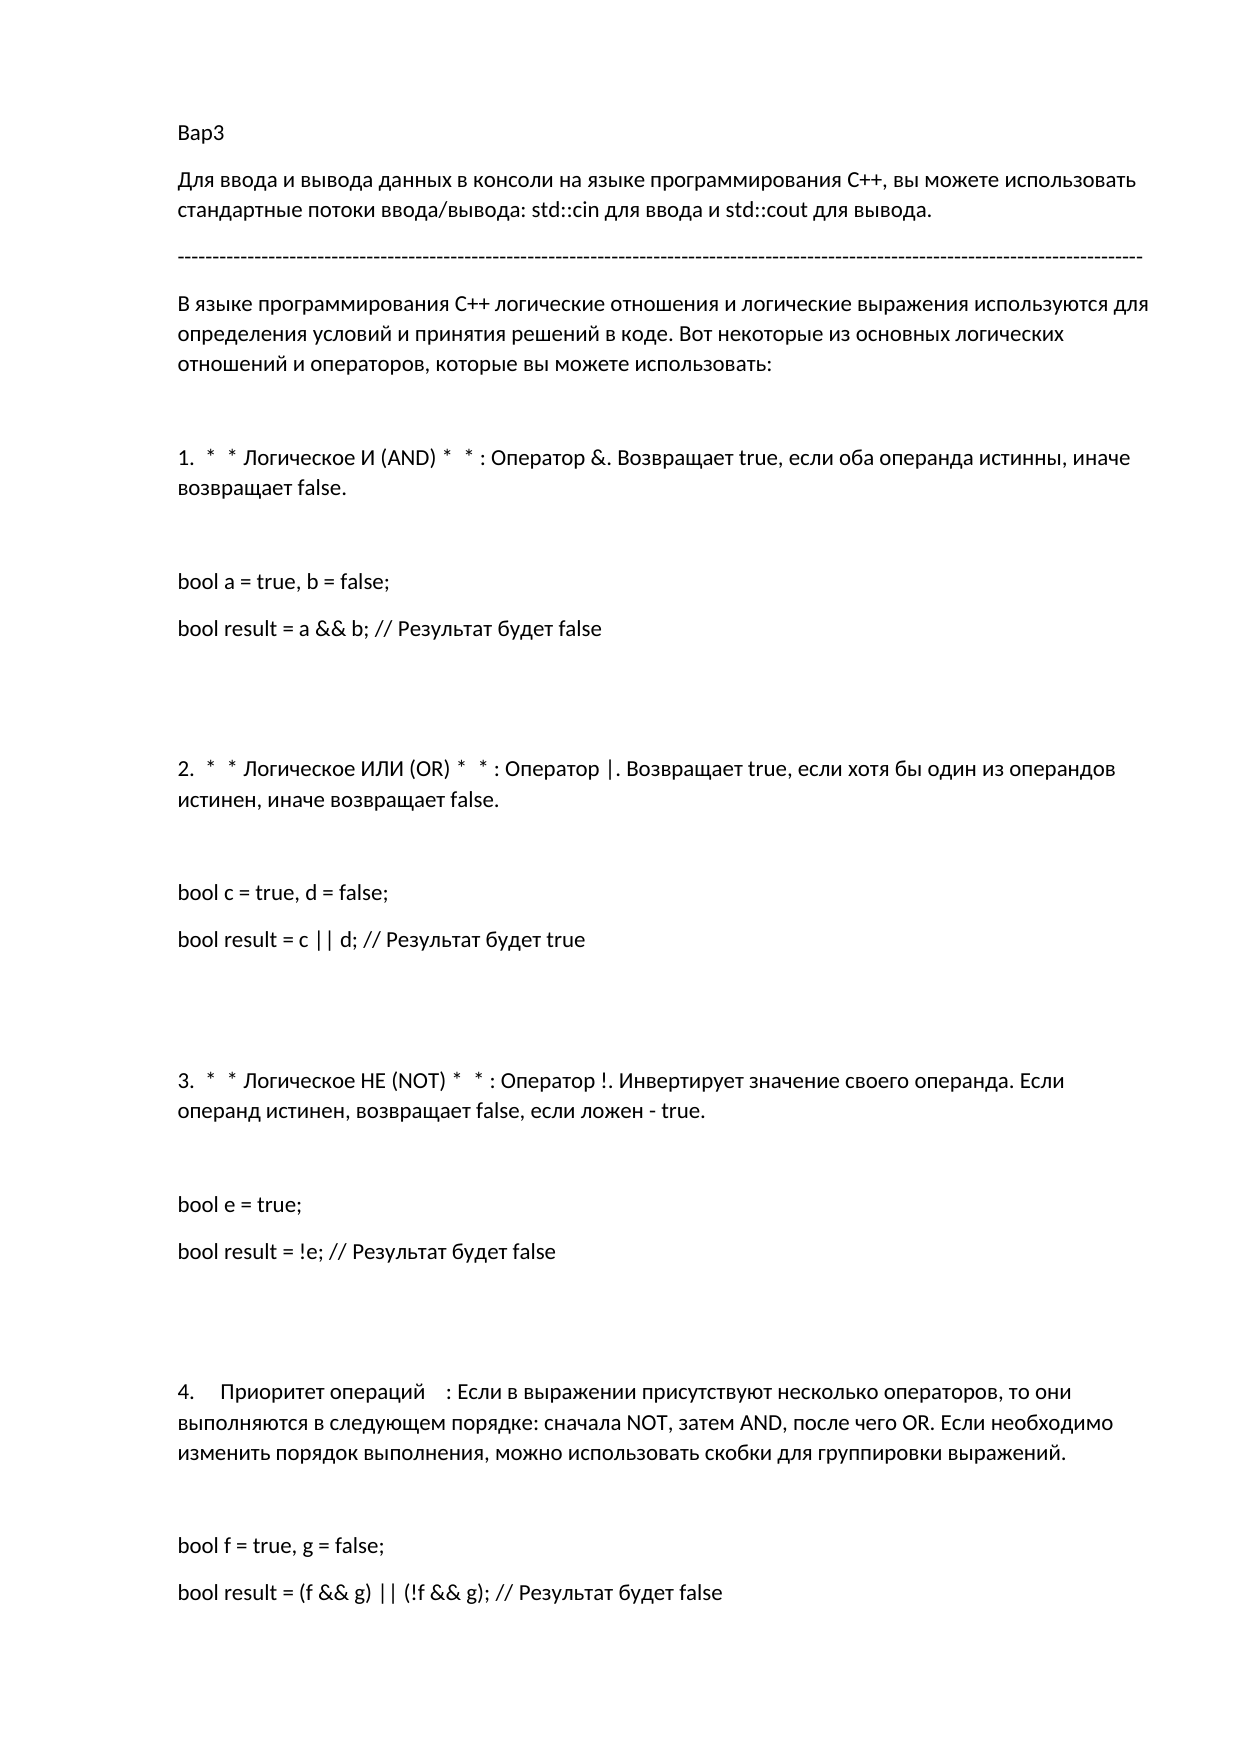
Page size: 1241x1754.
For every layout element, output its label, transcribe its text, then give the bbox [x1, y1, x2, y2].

text Для ввода и вывода данных в консоли на языке программирования C++, вы можете использовать стандартные потоки ввода/вывода: std::cin для ввода и std::cout для вывода. [177, 165, 1152, 223]
text bool result = a && b; // Результат будет false [177, 614, 1152, 642]
text ------------------------------------------------------------------------------------------------------------------------------------------ [177, 242, 1152, 270]
text bool c = true, d = false; [177, 878, 1152, 907]
text bool f = true, g = false; [177, 1532, 1152, 1560]
text 2. * * Логическое ИЛИ (OR) * * : Оператор |. Возвращает true, если хотя бы один из операндов истинен, иначе возвращает false. [177, 754, 1152, 813]
text bool a = true, b = false; [177, 567, 1152, 595]
text bool result = !e; // Результат будет false [177, 1237, 1152, 1265]
text В языке программирования C++ логические отношения и логические выражения используются для определения условий и принятия решений в коде. Вот некоторые из основных логических отношений и операторов, которые вы можете использовать: [177, 289, 1152, 377]
text 3. * * Логическое НЕ (NOT) * * : Оператор !. Инвертирует значение своего операнда. Если операнд истинен, возвращает false, если ложен - true. [177, 1066, 1152, 1124]
text 4. Приоритет операций : Если в выражении присутствуют несколько операторов, то они выполняются в следующем порядке: сначала NOT, затем AND, после чего OR. Если необходимо изменить порядок выполнения, можно использовать скобки для группировки выражений. [177, 1377, 1152, 1466]
text Вар3 [177, 118, 1152, 146]
text bool result = c || d; // Результат будет true [177, 925, 1152, 953]
text bool e = true; [177, 1190, 1152, 1218]
text 1. * * Логическое И (AND) * * : Оператор &. Возвращает true, если оба операнда истинны, иначе возвращает false. [177, 443, 1152, 501]
text bool result = (f && g) || (!f && g); // Результат будет false [177, 1578, 1152, 1607]
